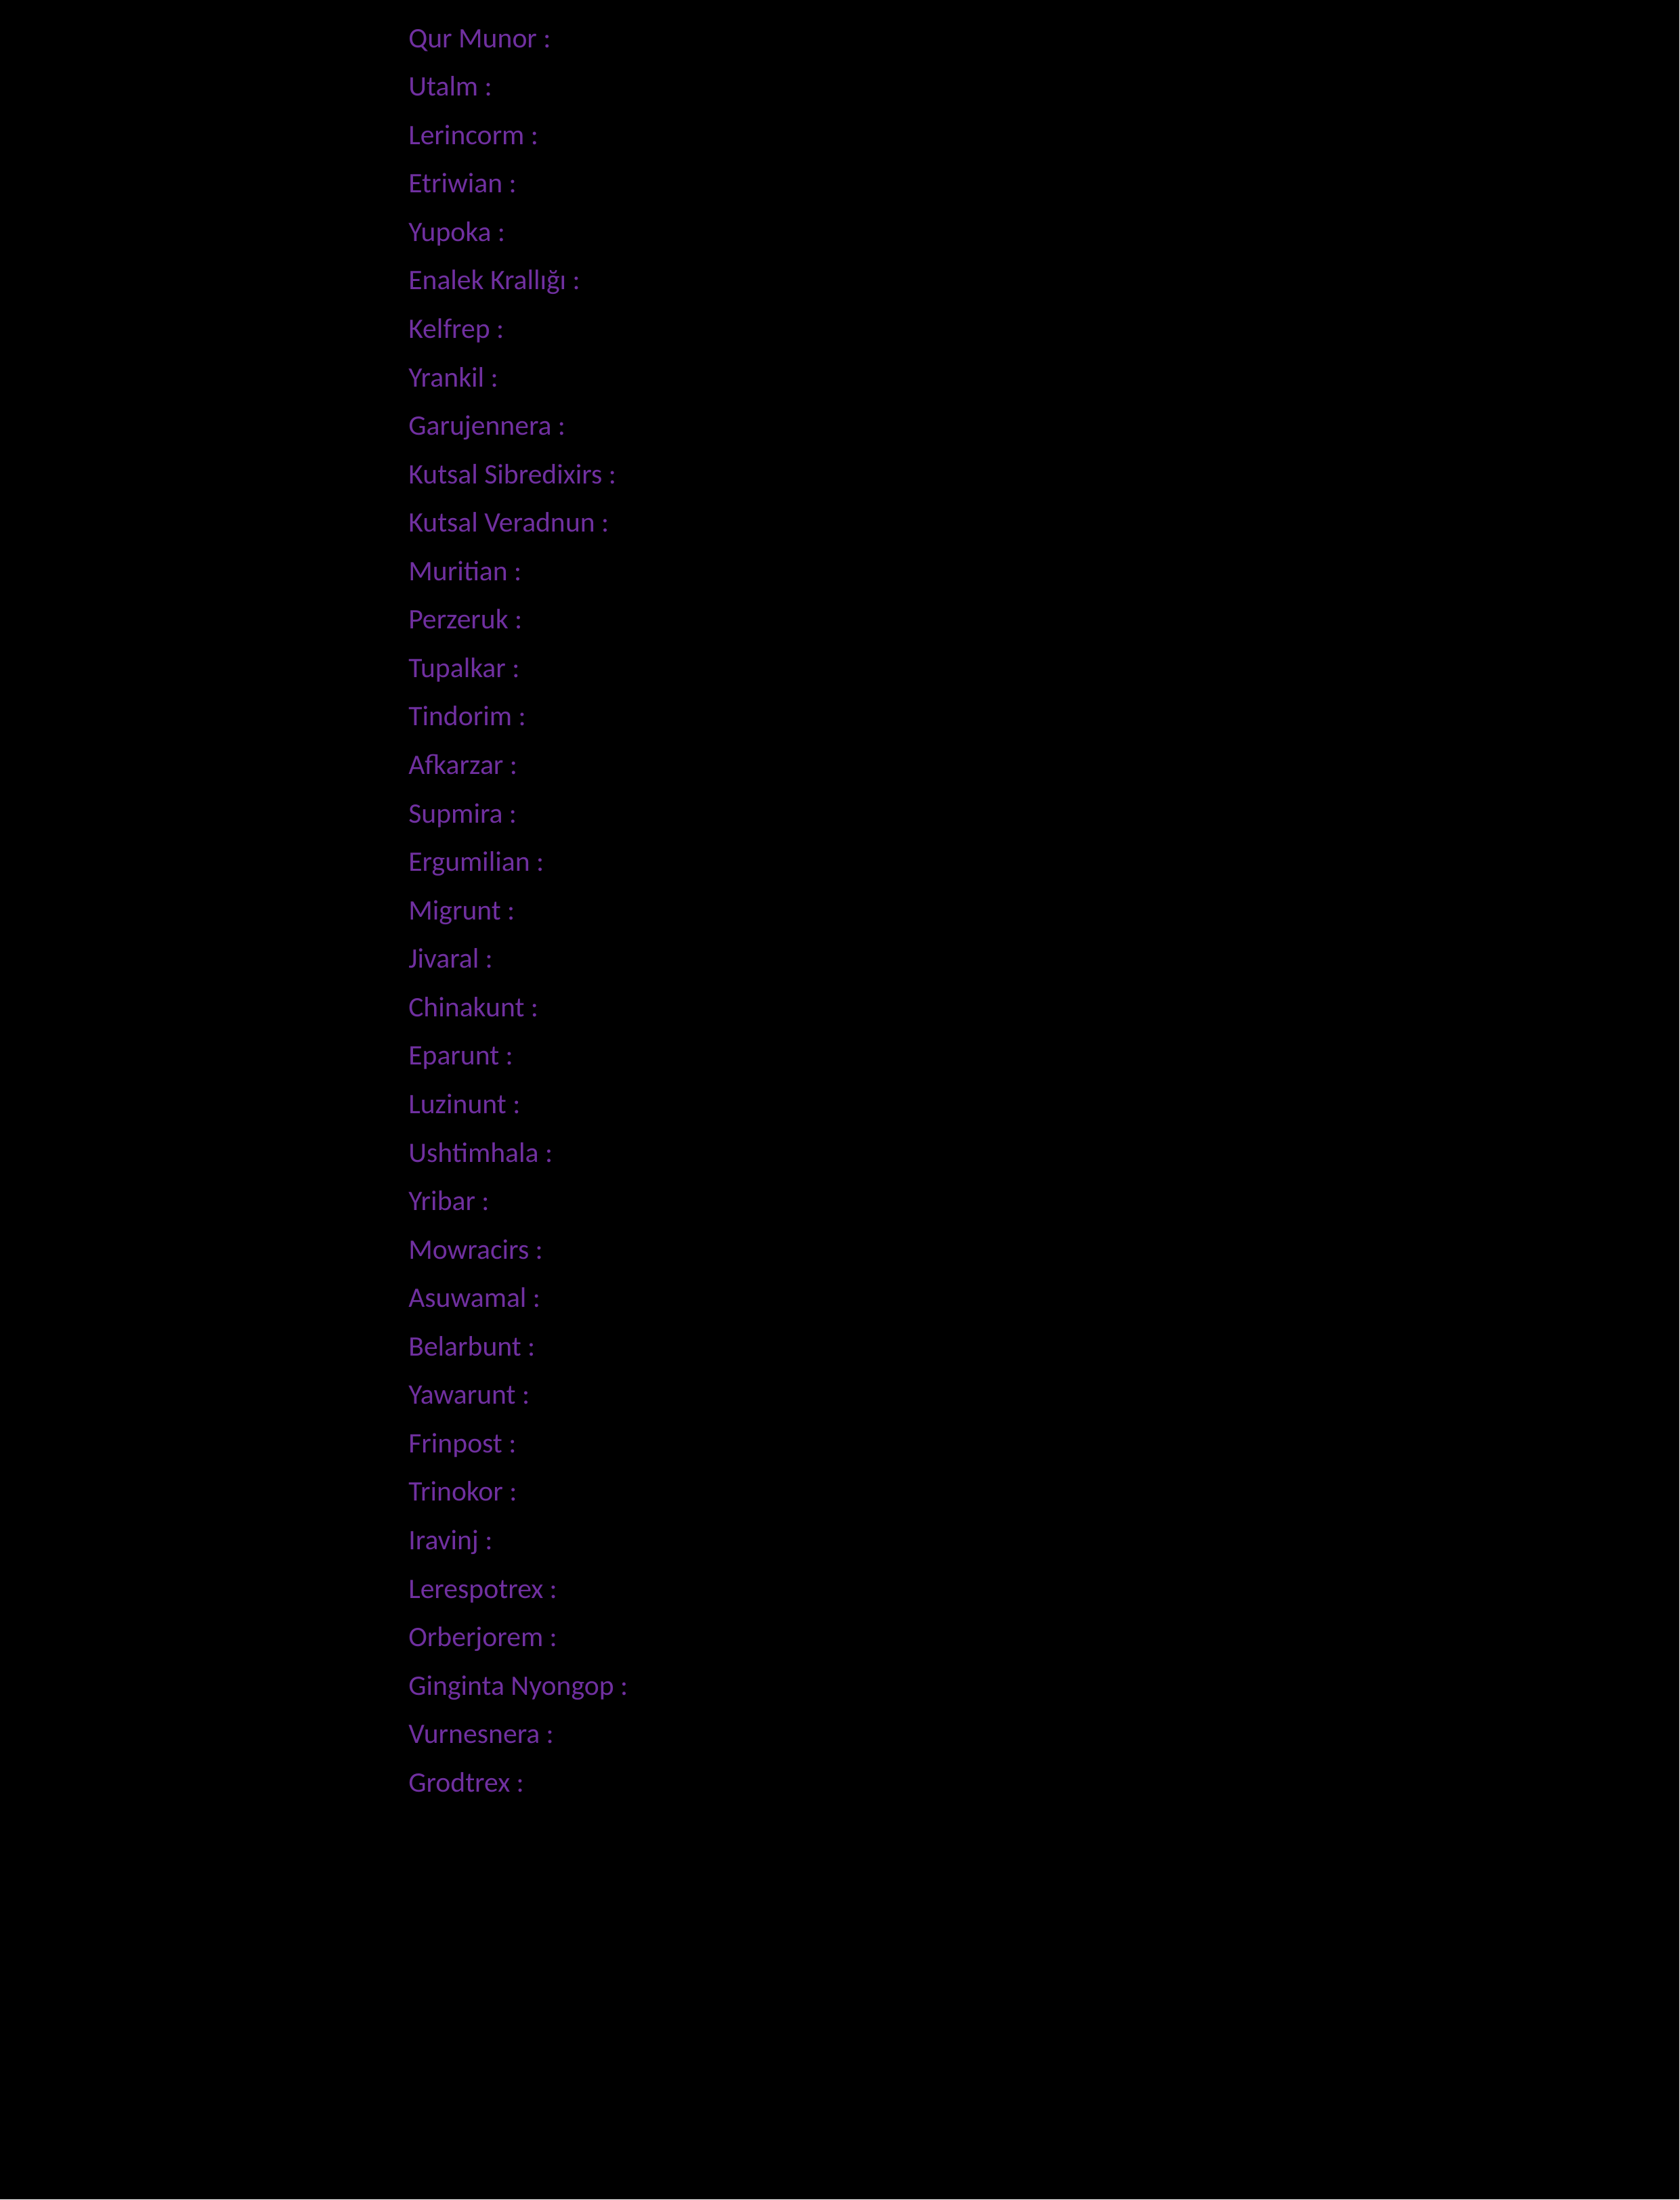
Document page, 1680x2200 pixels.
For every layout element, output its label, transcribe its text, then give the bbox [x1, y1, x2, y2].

text Asuwamal : [408, 1280, 1272, 1314]
text Grodtrex : [408, 1765, 1272, 1799]
text Ergumilian : [408, 844, 1272, 878]
text Enalek Krallığı : [408, 262, 1272, 297]
text Frinpost : [408, 1425, 1272, 1460]
text Lerincorm : [408, 117, 1272, 151]
text Belarbunt : [408, 1329, 1272, 1363]
text Kutsal Sibredixirs : [408, 456, 1272, 490]
text Yawarunt : [408, 1377, 1272, 1411]
text Garujennera : [408, 408, 1272, 442]
text Kelfrep : [408, 311, 1272, 345]
text Supmira : [408, 795, 1272, 829]
text Qur Munor : [408, 20, 1272, 54]
text Lerespotrex : [408, 1570, 1272, 1605]
text Etriwian : [408, 165, 1272, 200]
text Chinakunt : [408, 989, 1272, 1024]
text Ginginta Nyongop : [408, 1668, 1272, 1702]
text Tindorim : [408, 698, 1272, 733]
text Jivaral : [408, 941, 1272, 975]
text Yrankil : [408, 360, 1272, 393]
text Afkarzar : [408, 747, 1272, 781]
text Migrunt : [408, 892, 1272, 926]
text Perzeruk : [408, 601, 1272, 636]
text Kutsal Veradnun : [408, 504, 1272, 539]
text Trinokor : [408, 1473, 1272, 1508]
text Yribar : [408, 1183, 1272, 1217]
text Utalm : [408, 68, 1272, 103]
text Luzinunt : [408, 1086, 1272, 1121]
text Orberjorem : [408, 1619, 1272, 1654]
text Eparunt : [408, 1037, 1272, 1072]
text Vurnesnera : [408, 1716, 1272, 1750]
text Mowracirs : [408, 1232, 1272, 1266]
text Yupoka : [408, 214, 1272, 249]
text Tupalkar : [408, 650, 1272, 685]
text Ushtimhala : [408, 1135, 1272, 1169]
text Muritian : [408, 553, 1272, 588]
text Iravinj : [408, 1522, 1272, 1557]
